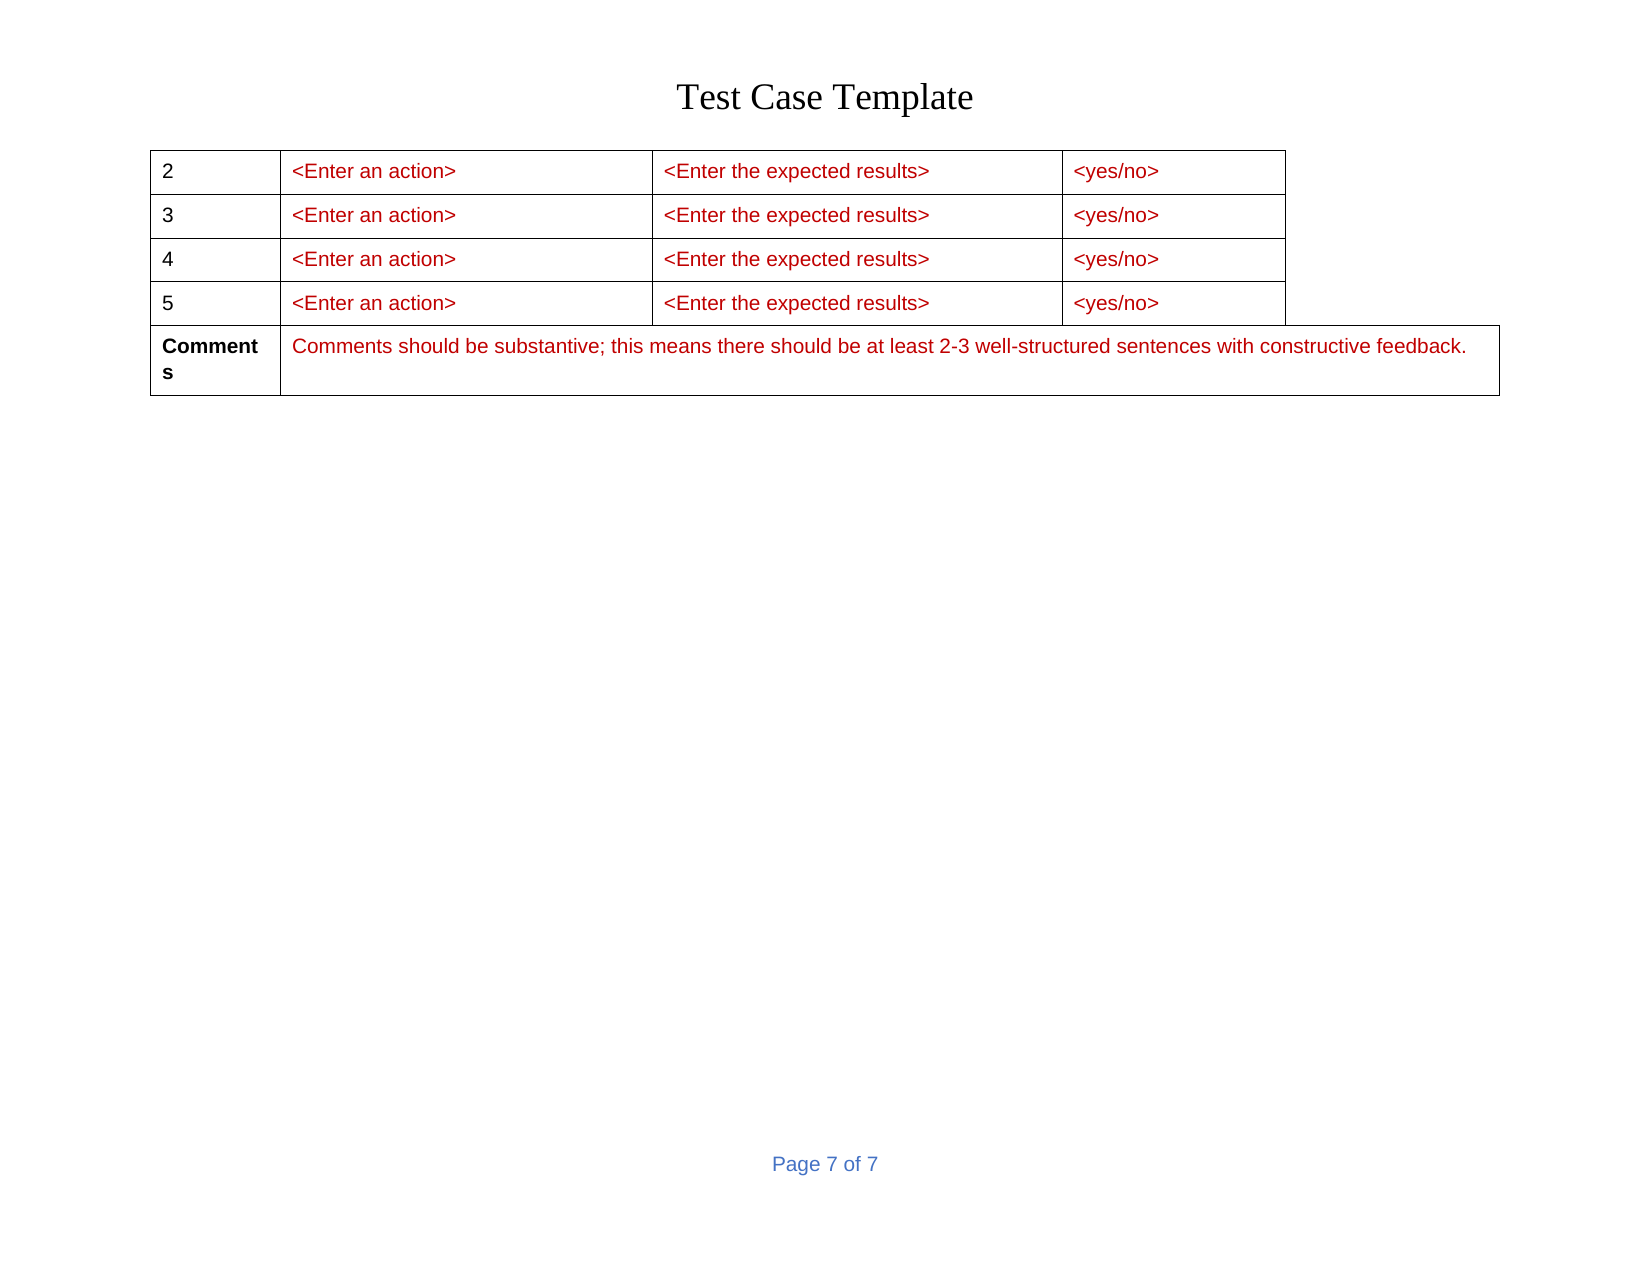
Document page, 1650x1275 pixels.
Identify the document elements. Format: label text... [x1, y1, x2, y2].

table_cell 3 [151, 195, 280, 237]
table_cell 4 [151, 239, 280, 281]
table_cell <Enter the expected results> [653, 195, 1062, 237]
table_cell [653, 151, 1062, 194]
table_cell 5 [151, 282, 280, 325]
table_cell <Enter an action> [281, 195, 652, 237]
table_cell <Enter an action> [281, 282, 652, 325]
table_cell <Enter the expected results> [653, 282, 1062, 325]
table_cell <yes/no> [1063, 151, 1285, 194]
table_cell <yes/no> [1063, 282, 1285, 325]
table_cell 2 [151, 151, 280, 194]
table_cell Comments [151, 326, 280, 394]
table_cell <yes/no> [1063, 239, 1285, 281]
table_cell <yes/no> [1063, 195, 1285, 237]
table_cell <Enter an action> [281, 239, 652, 281]
table_cell <Enter an action> [281, 151, 652, 194]
table_cell Comments should be substantive; this means there should be at least 2-3 well-structured sentences with constructive feedback. [281, 326, 1499, 394]
table_cell <Enter the expected results> [653, 239, 1062, 281]
